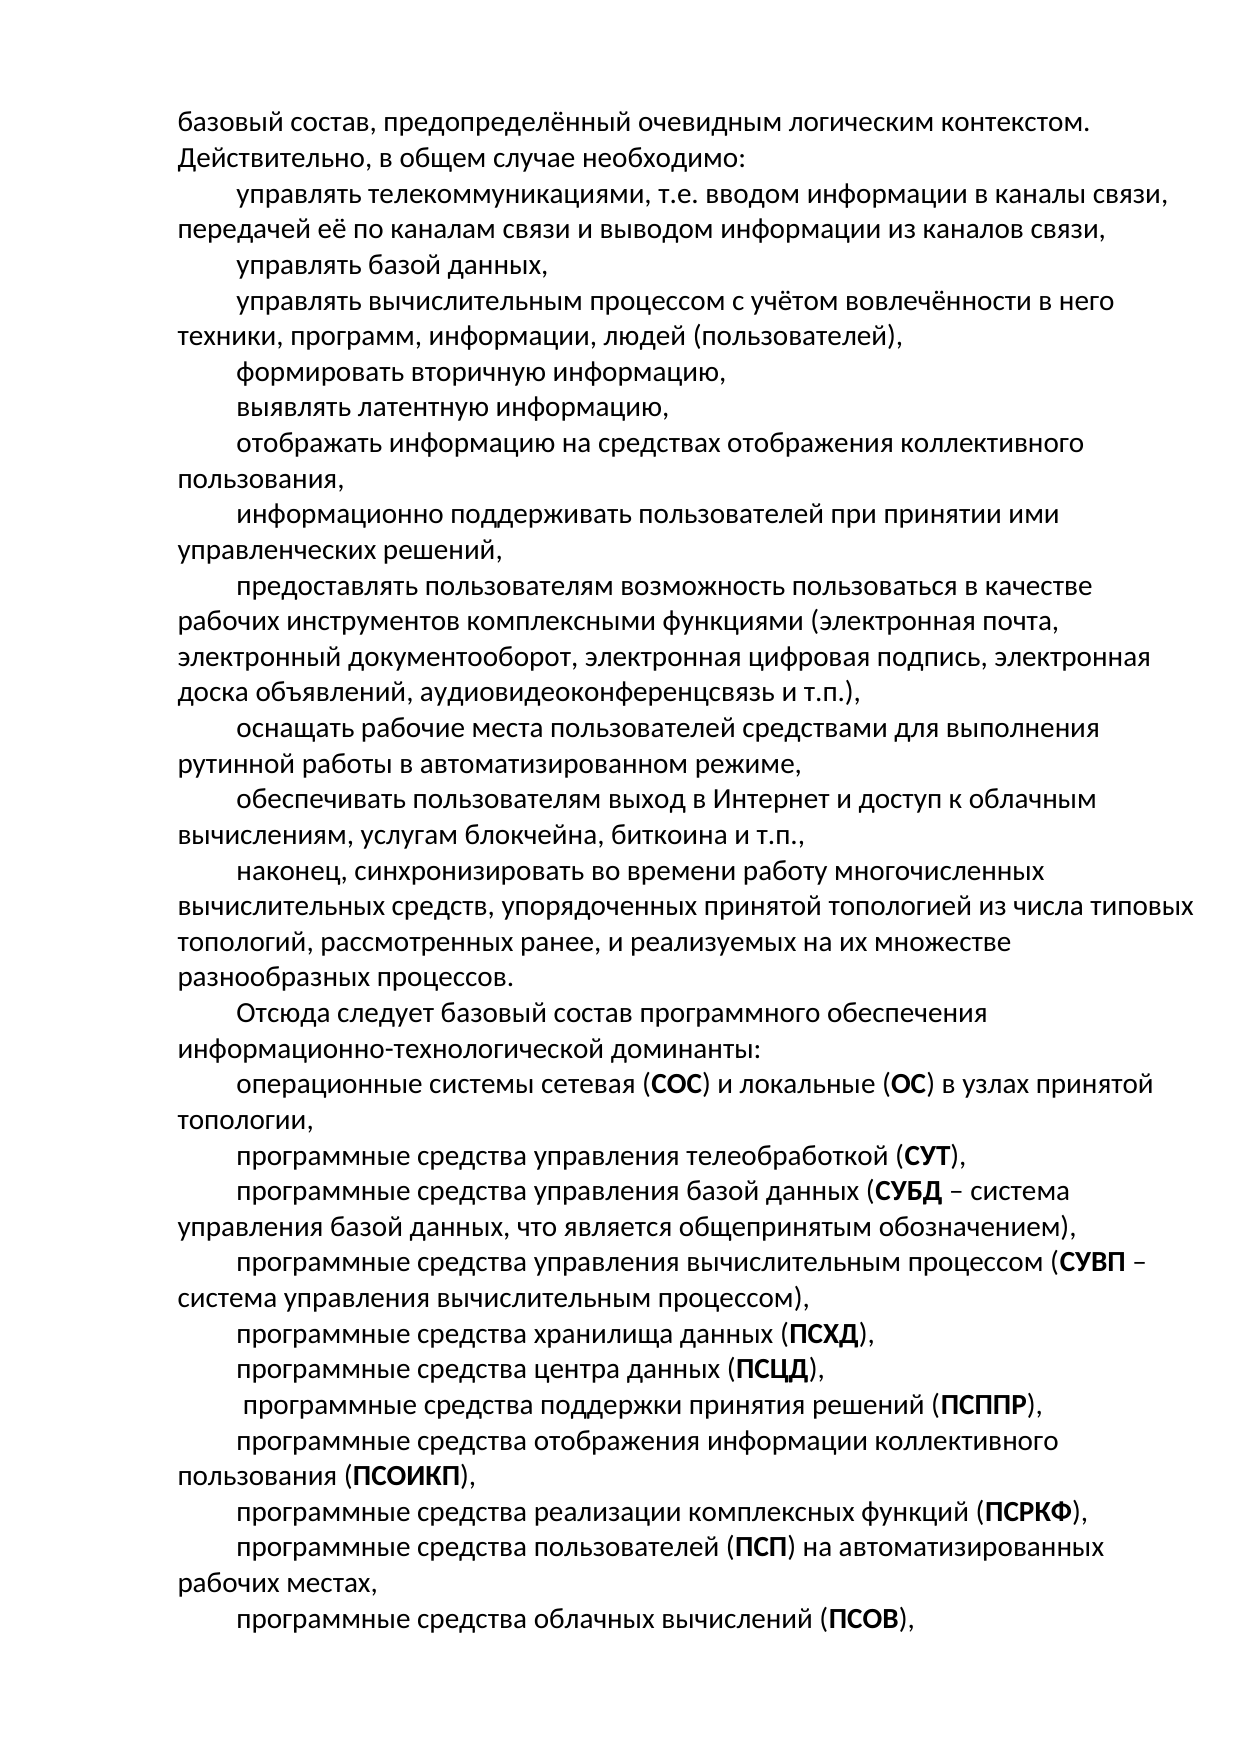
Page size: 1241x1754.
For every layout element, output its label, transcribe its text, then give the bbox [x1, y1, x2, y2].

text управлять базой данных, [177, 246, 1196, 282]
text Отсюда следует базовый состав программного обеспечения информационно-технологической доминанты: [177, 994, 1196, 1065]
text программные средства управления вычислительным процессом (СУВП – система управления вычислительным процессом), [177, 1243, 1196, 1315]
text наконец, синхронизировать во времени работу многочисленных вычислительных средств, упорядоченных принятой топологией из числа типовых топологий, рассмотренных ранее, и реализуемых на их множестве разнообразных процессов. [177, 852, 1196, 994]
text программные средства облачных вычислений (ПСОВ), [177, 1600, 1196, 1635]
text программные средства поддержки принятия решений (ПСППР), [177, 1386, 1196, 1422]
text операционные системы сетевая (СОС) и локальные (ОС) в узлах принятой топологии, [177, 1065, 1196, 1137]
text программные средства пользователей (ПСП) на автоматизированных рабочих местах, [177, 1528, 1196, 1600]
text оснащать рабочие места пользователей средствами для выполнения рутинной работы в автоматизированном режиме, [177, 709, 1196, 780]
text предоставлять пользователям возможность пользоваться в качестве рабочих инструментов комплексными функциями (электронная почта, электронный документооборот, электронная цифровая подпись, электронная доска объявлений, аудиовидеоконференцсвязь и т.п.), [177, 567, 1196, 709]
text информационно поддерживать пользователей при принятии ими управленческих решений, [177, 495, 1196, 567]
text программные средства реализации комплексных функций (ПСРКФ), [177, 1493, 1196, 1528]
text управлять вычислительным процессом с учётом вовлечённости в него техники, программ, информации, людей (пользователей), [177, 282, 1196, 353]
text обеспечивать пользователям выход в Интернет и доступ к облачным вычислениям, услугам блокчейна, биткоина и т.п., [177, 780, 1196, 852]
text управлять телекоммуникациями, т.е. вводом информации в каналы связи, передачей её по каналам связи и выводом информации из каналов связи, [177, 175, 1196, 246]
text программные средства управления базой данных (СУБД – система управления базой данных, что является общепринятым обозначением), [177, 1172, 1196, 1243]
text программные средства хранилища данных (ПСХД), [177, 1315, 1196, 1350]
text программные средства отображения информации коллективного пользования (ПСОИКП), [177, 1422, 1196, 1493]
text выявлять латентную информацию, [177, 388, 1196, 424]
text программные средства центра данных (ПСЦД), [177, 1350, 1196, 1386]
text программные средства управления телеобработкой (СУТ), [177, 1137, 1196, 1172]
text формировать вторичную информацию, [177, 353, 1196, 388]
text отображать информацию на средствах отображения коллективного пользования, [177, 424, 1196, 495]
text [177, 103, 1196, 175]
